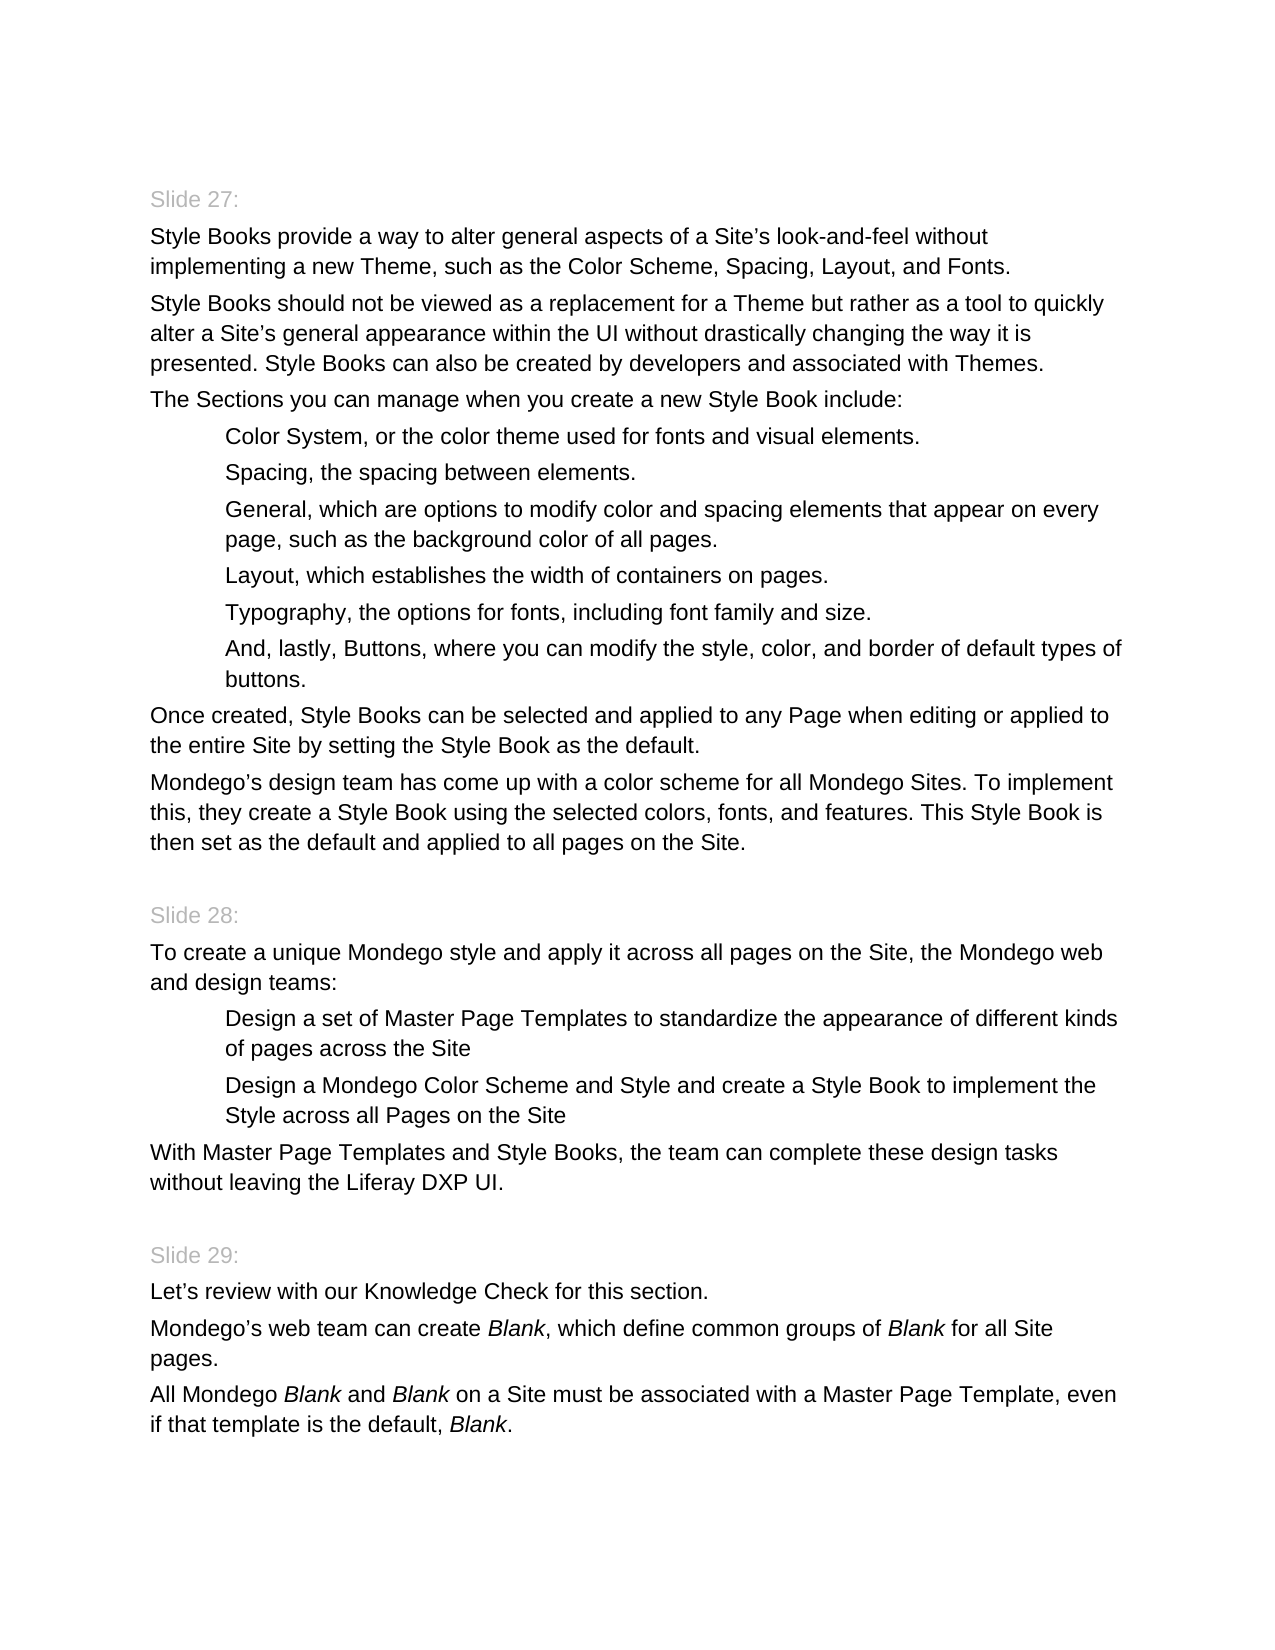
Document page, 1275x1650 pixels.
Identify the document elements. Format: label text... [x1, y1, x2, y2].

text Slide 28: [150, 902, 1125, 928]
text Color System, or the color theme used for fonts and visual elements. [150, 423, 1125, 449]
text Typography, the options for fonts, including font family and size. [150, 599, 1125, 625]
text And, lastly, Buttons, where you can modify the style, color, and border of default types of buttons. [225, 635, 1125, 692]
text With Master Page Templates and Style Books, the team can complete these design tasks without leaving the Liferay DXP UI. [150, 1138, 1125, 1195]
text Design a set of Master Page Templates to standardize the appearance of different kinds of pages across the Site [225, 1005, 1125, 1062]
text Let’s review with our Knowledge Check for this section. [150, 1278, 1125, 1304]
text Style Books provide a way to alter general aspects of a Site’s look-and-feel without implementing a new Theme, such as the Color Scheme, Spacing, Layout, and Fonts. [150, 223, 1125, 279]
text Mondego’s design team has come up with a color scheme for all Mondego Sites. To implement this, they create a Style Book using the selected colors, fonts, and features. This Style Book is then set as the default and applied to all pages on the Site. [150, 769, 1125, 856]
text All Mondego Blank and Blank on a Site must be associated with a Master Page Template, even if that template is the default, Blank. [150, 1381, 1125, 1438]
text Mondego’s web team can create Blank, which define common groups of Blank for all Site pages. [150, 1314, 1125, 1371]
text Design a Mondego Color Scheme and Style and create a Style Book to implement the Style across all Pages on the Site [225, 1072, 1125, 1128]
text Spacing, the spacing between elements. [150, 459, 1125, 486]
text Slide 29: [150, 1242, 1125, 1268]
text Layout, which establishes the width of containers on pages. [225, 562, 1125, 589]
text To create a unique Mondego style and apply it across all pages on the Site, the Mondego web and design teams: [150, 938, 1125, 995]
text Once created, Style Books can be selected and applied to any Page when editing or applied to the entire Site by setting the Style Book as the default. [150, 702, 1125, 759]
text Style Books should not be viewed as a replacement for a Theme but rather as a tool to quickly alter a Site’s general appearance within the UI without drastically changing the way it is presented. Style Books can also be created by developers and associated with Themes. [150, 289, 1125, 376]
text The Sections you can manage when you create a new Style Book include: [150, 386, 1125, 413]
text Slide 27: [150, 186, 1125, 213]
text General, which are options to modify color and spacing elements that appear on every page, such as the background color of all pages. [225, 496, 1125, 552]
